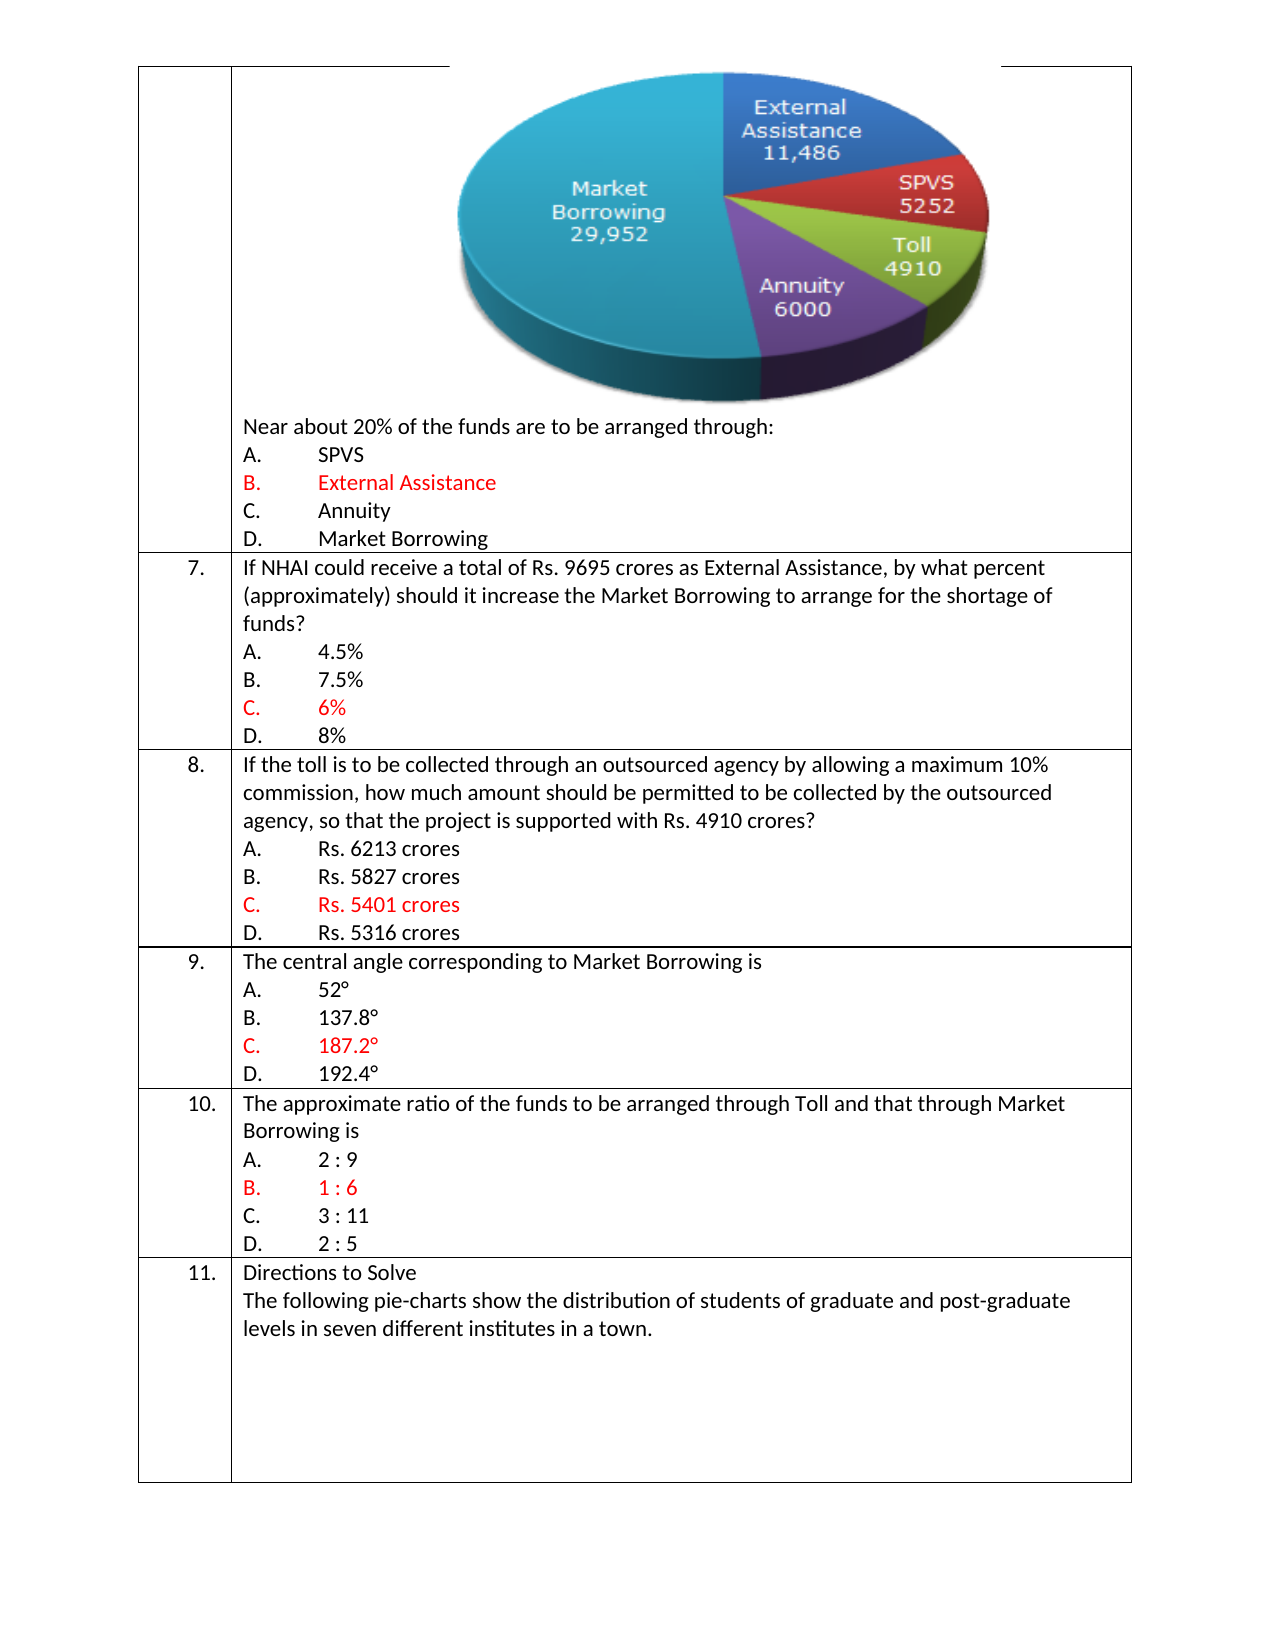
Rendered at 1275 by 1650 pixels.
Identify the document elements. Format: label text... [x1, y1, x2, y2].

table_cell [139, 750, 231, 946]
picture [449, 66, 1002, 412]
table_cell [139, 948, 231, 1088]
table_cell [139, 1089, 231, 1257]
table_cell If NHAI could receive a total of Rs. 9695 crores as External Assistance, by what percent (approximately) should it increase the Market Borrowing to arrange for the shortage of funds? A. 4.5% B. 7.5% C. 6% D. 8% [232, 553, 1131, 749]
table_cell The central angle corresponding to Market Borrowing is A. 52° B. 137.8° C. 187.2° D. 192.4° [232, 948, 1131, 1088]
table_cell The approximate ratio of the funds to be arranged through Toll and that through Market Borrowing is A. 2 : 9 B. 1 : 6 C. 3 : 11 D. 2 : 5 [232, 1089, 1131, 1257]
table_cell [232, 1258, 1131, 1482]
table_cell [139, 1258, 231, 1482]
table_cell If the toll is to be collected through an outsourced agency by allowing a maximum 10% commission, how much amount should be permitted to be collected by the outsourced agency, so that the project is supported with Rs. 4910 crores? A. Rs. 6213 crores B. Rs. 5827 crores C. Rs. 5401 crores D. Rs. 5316 crores [232, 750, 1131, 946]
table_cell [139, 67, 231, 552]
table_cell [139, 553, 231, 749]
